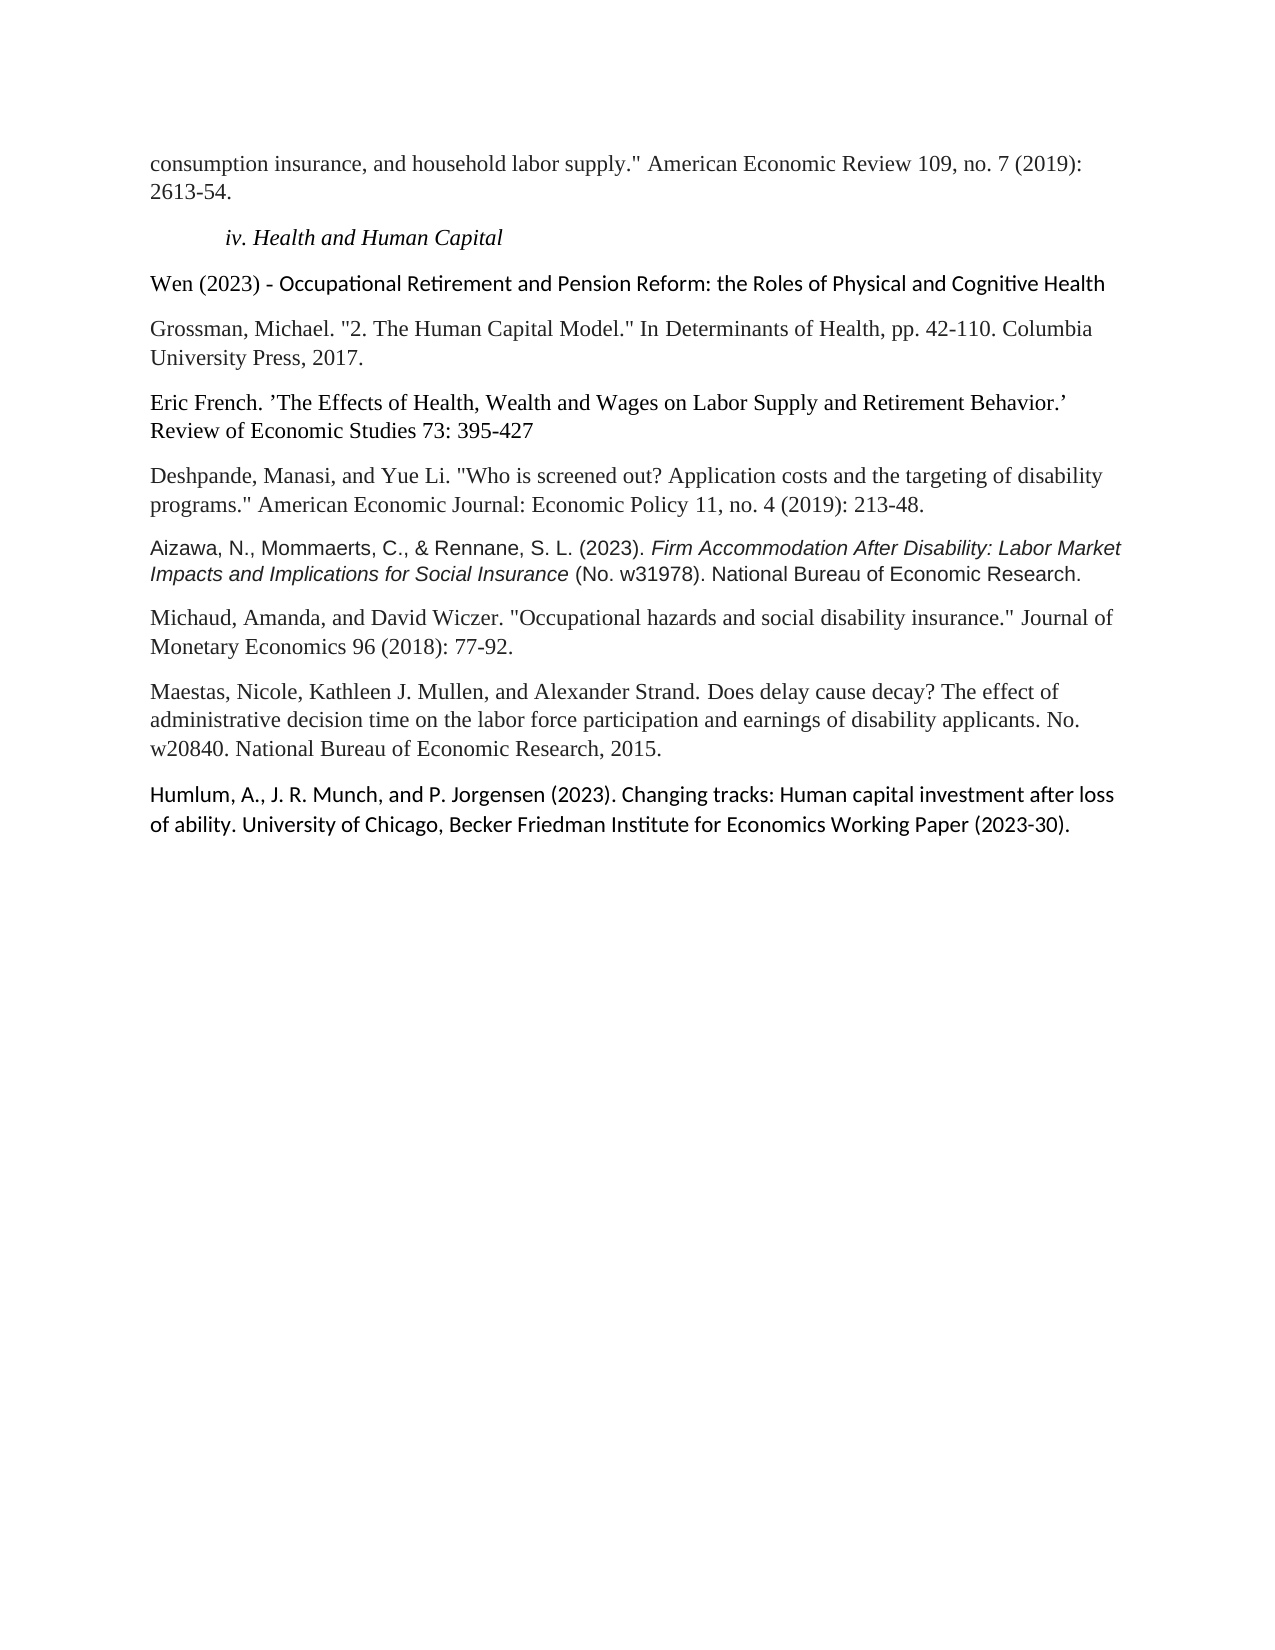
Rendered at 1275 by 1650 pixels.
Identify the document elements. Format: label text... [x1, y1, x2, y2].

text Grossman, Michael. "2. The Human Capital Model." In Determinants of Health, pp. 42-110. Columbia University Press, 2017. [150, 316, 1125, 370]
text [150, 150, 1125, 205]
text Deshpande, Manasi, and Yue Li. "Who is screened out? Application costs and the targeting of disability programs." American Economic Journal: Economic Policy 11, no. 4 (2019): 213-48. [150, 463, 1125, 517]
text Wen (2023) - Occupational Retirement and Pension Reform: the Roles of Physical and Cognitive Health [150, 269, 1125, 297]
text iv. Health and Human Capital [150, 223, 1125, 250]
text Humlum, A., J. R. Munch, and P. Jorgensen (2023). Changing tracks: Human capital investment after loss of ability. University of Chicago, Becker Friedman Institute for Economics Working Paper (2023-30). [150, 780, 1125, 838]
text Michaud, Amanda, and David Wiczer. "Occupational hazards and social disability insurance." Journal of Monetary Economics 96 (2018): 77-92. [150, 604, 1125, 659]
text Maestas, Nicole, Kathleen J. Mullen, and Alexander Strand. Does delay cause decay? The effect of administrative decision time on the labor force participation and earnings of disability applicants. No. w20840. National Bureau of Economic Research, 2015. [150, 678, 1125, 761]
text Eric French. ’The Effects of Health, Wealth and Wages on Labor Supply and Retirement Behavior.’ Review of Economic Studies 73: 395-427 [150, 389, 1125, 444]
text Aizawa, N., Mommaerts, C., & Rennane, S. L. (2023). Firm Accommodation After Disability: Labor Market Impacts and Implications for Social Insurance (No. w31978). National Bureau of Economic Research. [150, 536, 1125, 586]
